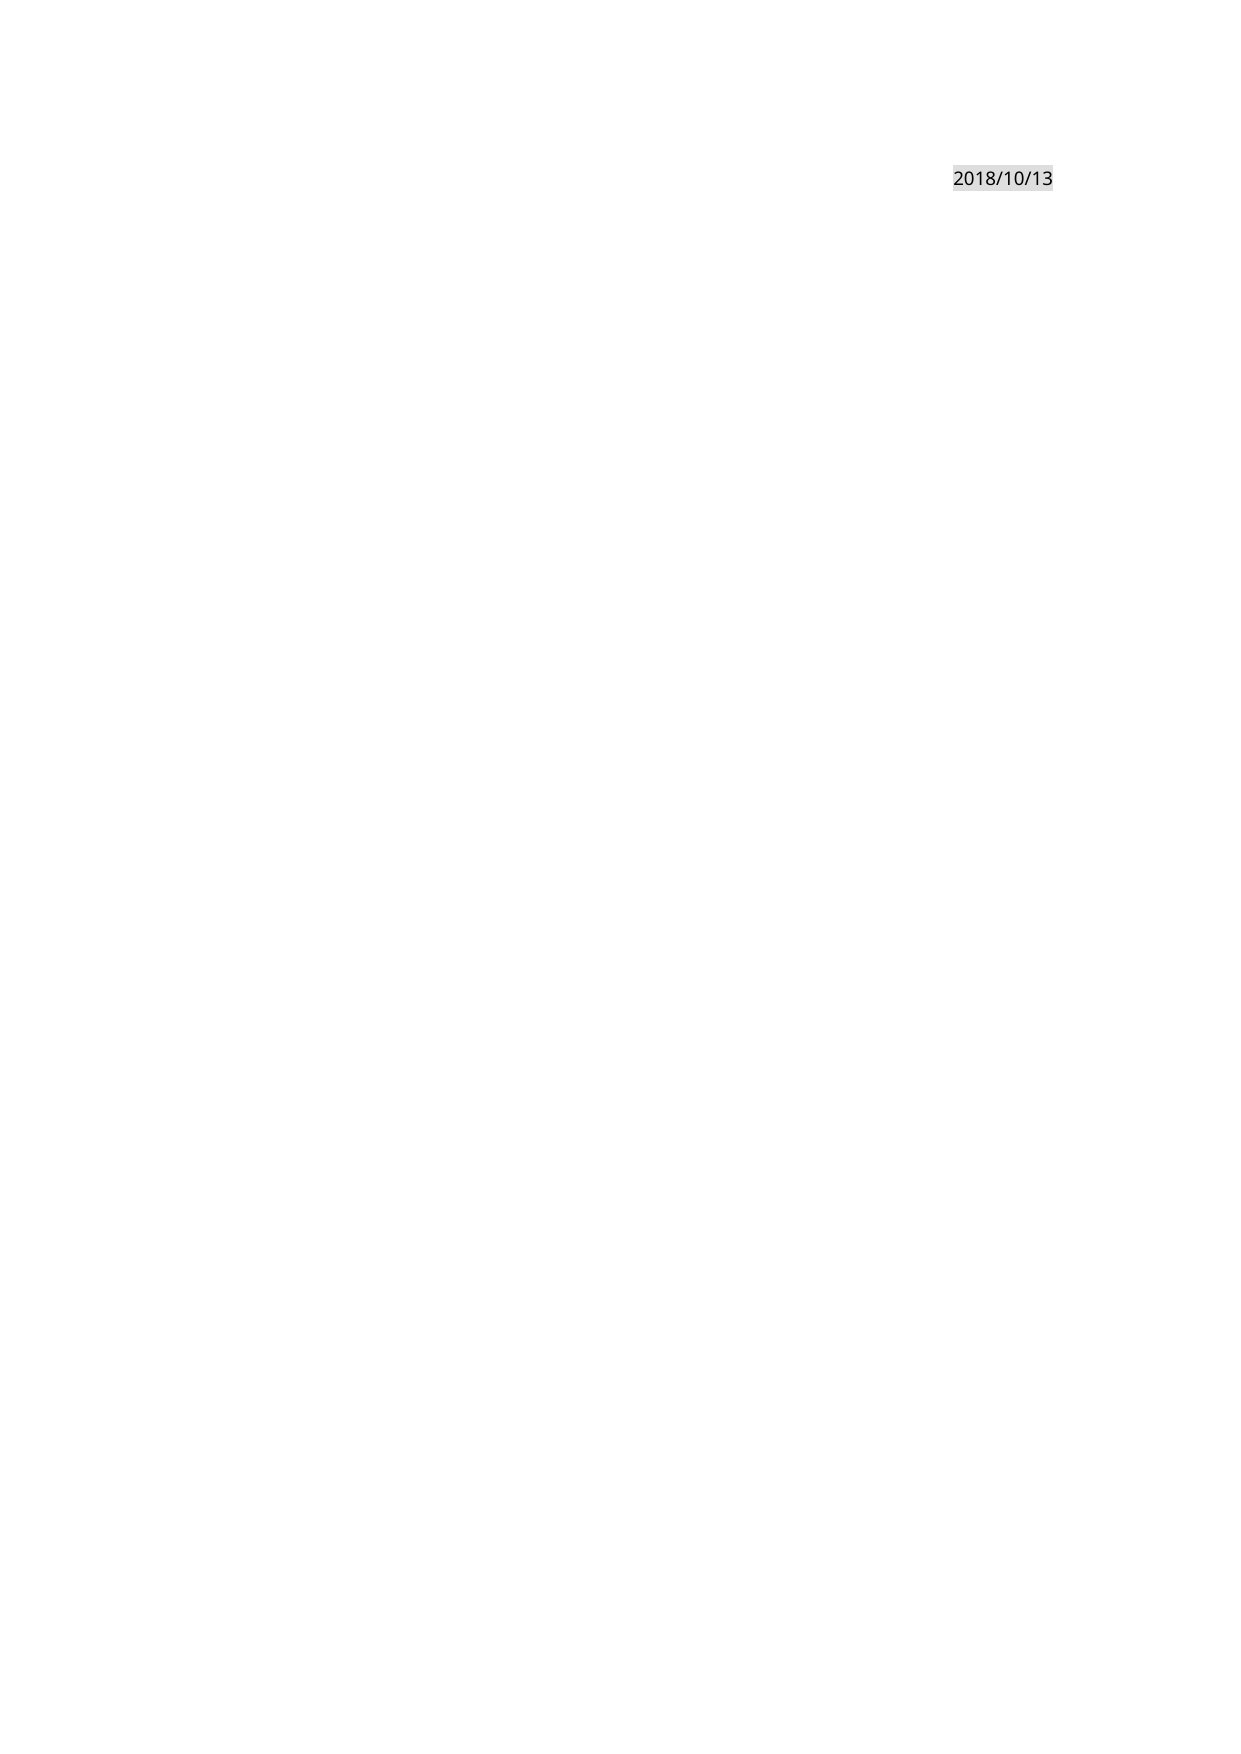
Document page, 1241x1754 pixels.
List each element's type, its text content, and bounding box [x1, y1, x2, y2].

text 2018/10/13 [187, 162, 1053, 194]
